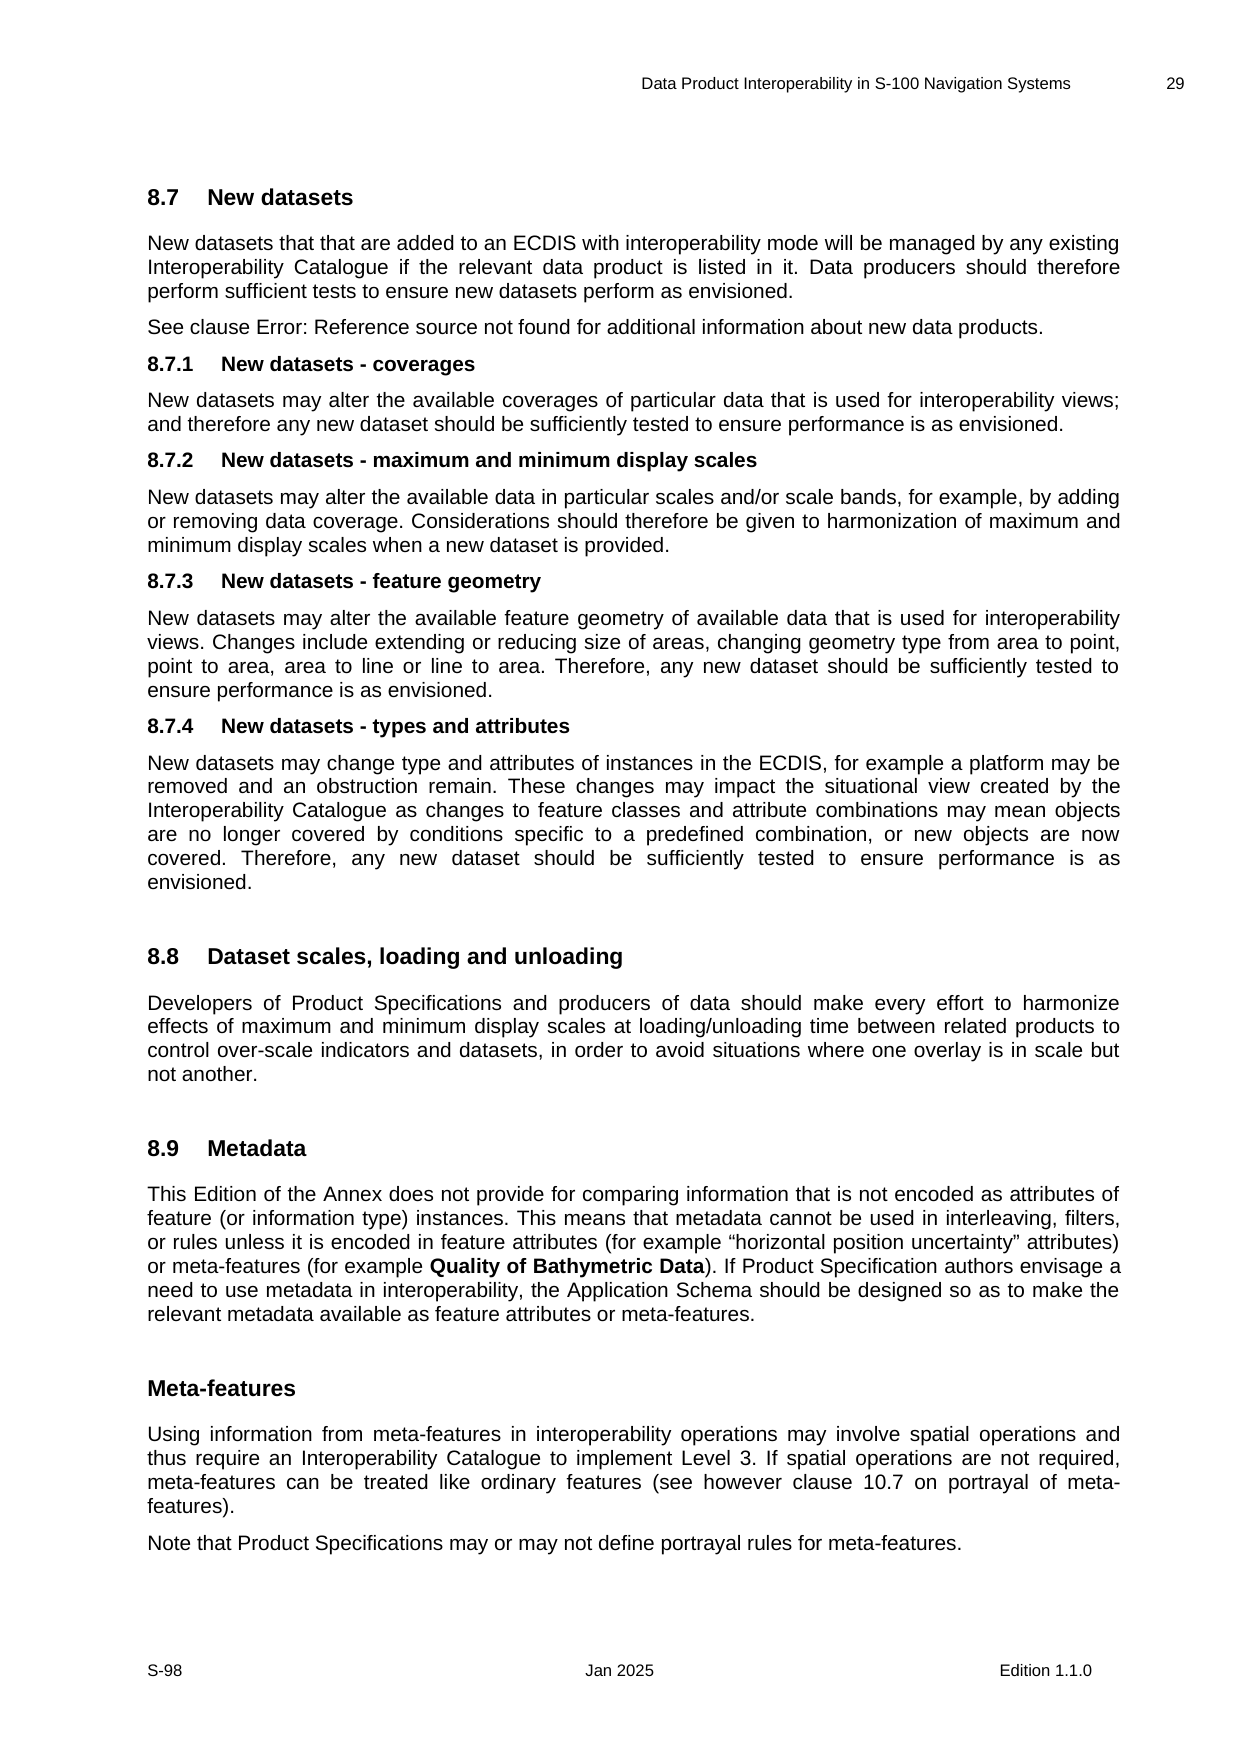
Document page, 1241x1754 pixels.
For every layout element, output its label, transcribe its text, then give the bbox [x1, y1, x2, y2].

subtitle New datasets - maximum and minimum display scales [147, 448, 1122, 472]
text Dataset scales, loading and unloading [147, 943, 1122, 969]
text New datasets that that are added to an ECDIS with interoperability mode will be managed by any existing Interoperability Catalogue if the relevant data product is listed in it. Data producers should therefore perform sufficient tests to ensure new datasets perform as envisioned. [147, 231, 1122, 302]
subtitle New datasets - feature geometry [147, 569, 1122, 593]
text New datasets may alter the available coverages of particular data that is used for interoperability views; and therefore any new dataset should be sufficiently tested to ensure performance is as envisioned. [147, 388, 1122, 436]
subtitle New datasets - coverages [147, 351, 1122, 375]
subtitle New datasets - types and attributes [147, 714, 1122, 738]
text New datasets may alter the available feature geometry of available data that is used for interoperability views. Changes include extending or reducing size of areas, changing geometry type from area to point, point to area, area to line or line to area. Therefore, any new dataset should be sufficiently tested to ensure performance is as envisioned. [147, 606, 1122, 701]
text Developers of Product Specifications and producers of data should make every effort to harmonize effects of maximum and minimum display scales at loading/unloading time between related products to control over-scale indicators and datasets, in order to avoid situations where one overlay is in scale but not another. [147, 990, 1122, 1086]
subtitle Meta-features [147, 1375, 1122, 1401]
text Using information from meta-features in interoperability operations may involve spatial operations and thus require an Interoperability Catalogue to implement Level 3. If spatial operations are not required, meta-features can be treated like ordinary features (see however clause 10.7 on portrayal of meta-features). [147, 1422, 1122, 1518]
text Note that Product Specifications may or may not define portrayal rules for meta-features. [147, 1531, 1122, 1554]
text New datasets [147, 183, 1122, 210]
text Metadata [147, 1135, 1122, 1161]
text New datasets may change type and attributes of instances in the ECDIS, for example a platform may be removed and an obstruction remain. These changes may impact the situational view created by the Interoperability Catalogue as changes to feature classes and attribute combinations may mean objects are no longer covered by conditions specific to a predefined combination, or new objects are now covered. Therefore, any new dataset should be sufficiently tested to ensure performance is as envisioned. [147, 750, 1122, 894]
text New datasets may alter the available data in particular scales and/or scale bands, for example, by adding or removing data coverage. Considerations should therefore be given to harmonization of maximum and minimum display scales when a new dataset is provided. [147, 485, 1122, 557]
text This Edition of the Annex does not provide for comparing information that is not encoded as attributes of feature (or information type) instances. This means that metadata cannot be used in interleaving, filters, or rules unless it is encoded in feature attributes (for example “horizontal position uncertainty” attributes) or meta-features (for example Quality of Bathymetric Data). If Product Specification authors envisage a need to use metadata in interoperability, the Application Schema should be designed so as to make the relevant metadata available as feature attributes or meta-features. [147, 1182, 1122, 1326]
